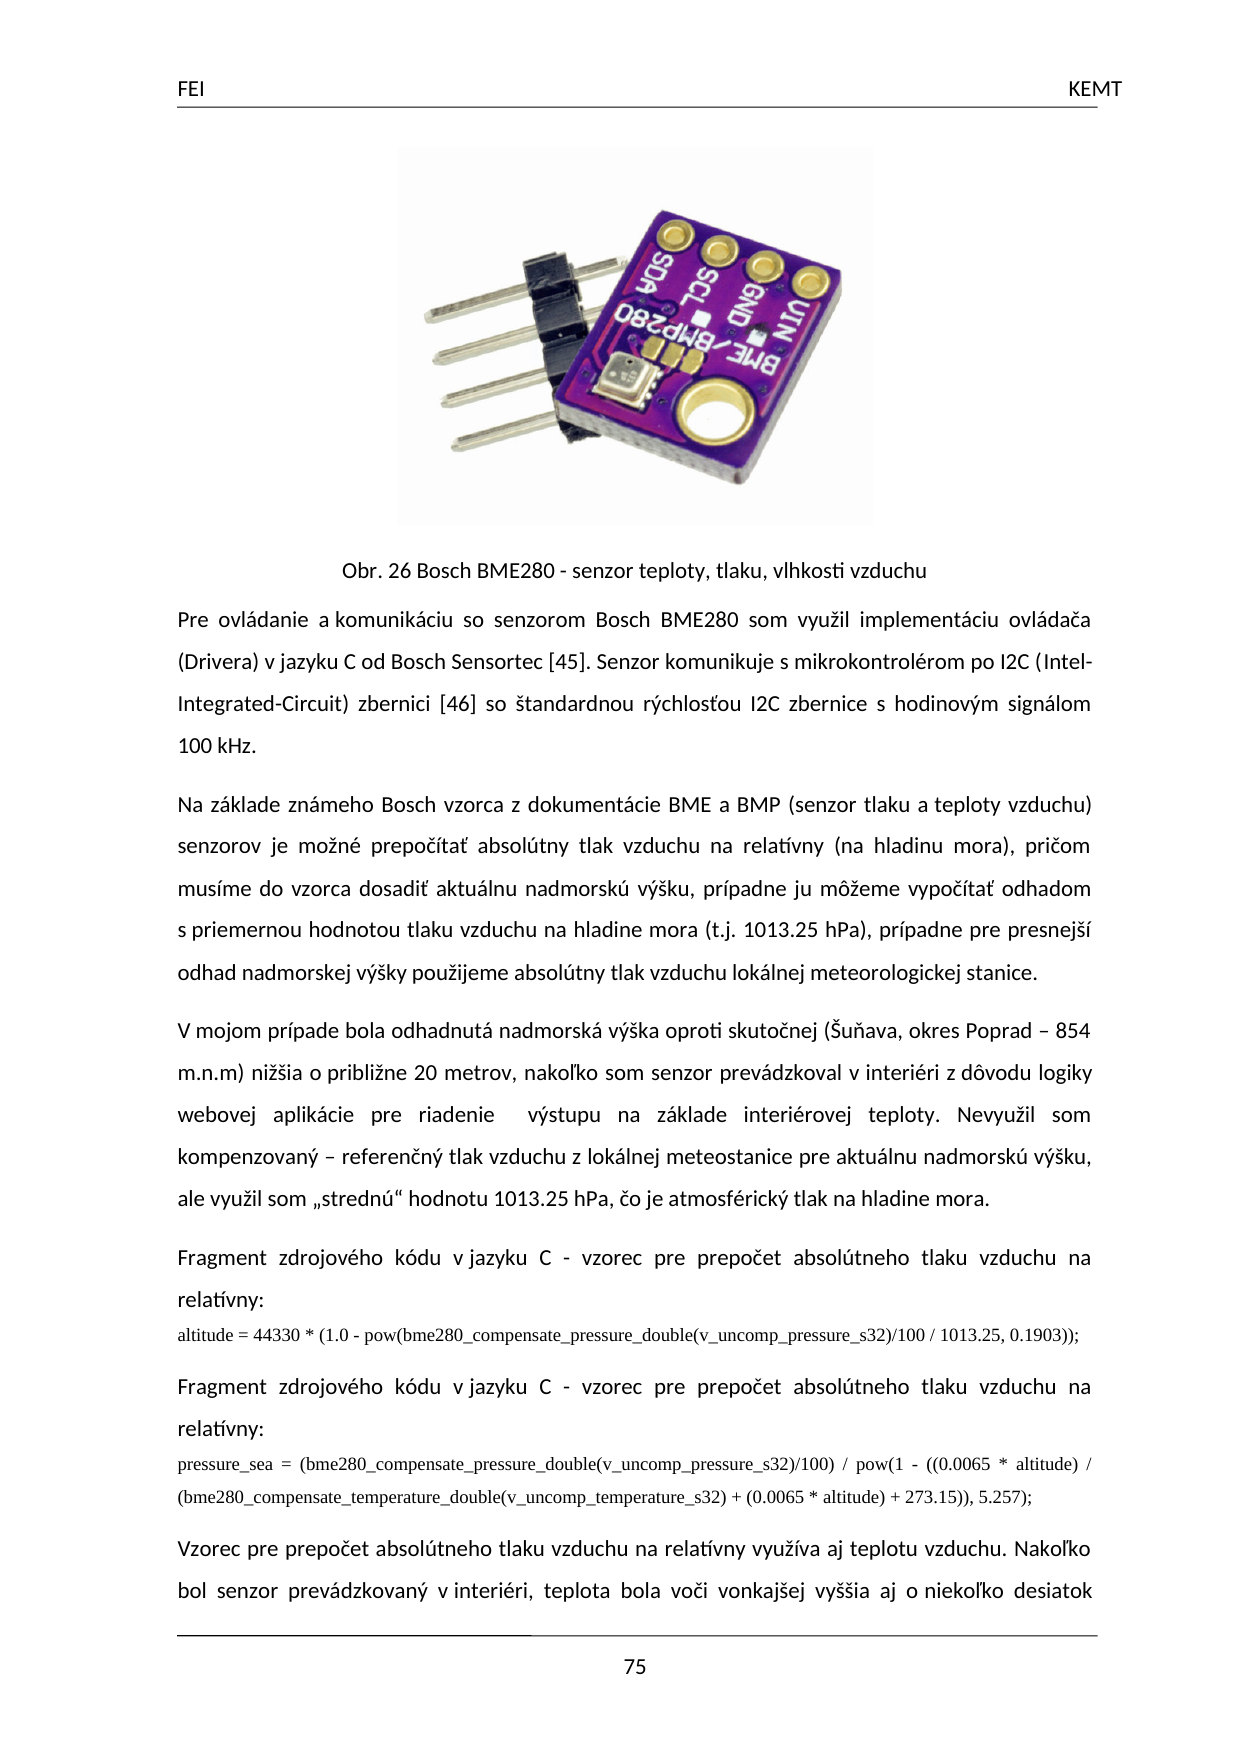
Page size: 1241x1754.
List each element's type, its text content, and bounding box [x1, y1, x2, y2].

text Fragment zdrojového kódu v jazyku C - vzorec pre prepočet absolútneho tlaku vzduchu na relatívny: altitude = 44330 * (1.0 - pow(bme280_compensate_pressure_double(v_uncomp_pressure_s32)/100 / 1013.25, 0.1903)); [177, 1243, 1092, 1345]
picture [396, 147, 873, 526]
text Fragment zdrojového kódu v jazyku C - vzorec pre prepočet absolútneho tlaku vzduchu na relatívny: pressure_sea = (bme280_compensate_pressure_double(v_uncomp_pressure_s32)/100) / pow(1 - ((0.0065 * altitude) / (bme280_compensate_temperature_double(v_uncomp_temperature_s32) + (0.0065 * altitude) + 273.15)), 5.257); [177, 1372, 1092, 1507]
text Pre ovládanie a komunikáciu so senzorom Bosch BME280 som využil implementáciu ovládača (Drivera) v jazyku C od Bosch Sensortec [45]. Senzor komunikuje s mikrokontrolérom po I2C (Intel-Integrated-Circuit) zbernici [46] so štandardnou rýchlosťou I2C zbernice s hodinovým signálom 100 kHz. [177, 605, 1092, 759]
text Na základe známeho Bosch vzorca z dokumentácie BME a BMP (senzor tlaku a teploty vzduchu) senzorov je možné prepočítať absolútny tlak vzduchu na relatívny (na hladinu mora), pričom musíme do vzorca dosadiť aktuálnu nadmorskú výšku, prípadne ju môžeme vypočítať odhadom s priemernou hodnotou tlaku vzduchu na hladine mora (t.j. 1013.25 hPa), prípadne pre presnejší odhad nadmorskej výšky použijeme absolútny tlak vzduchu lokálnej meteorologickej stanice. [177, 790, 1092, 986]
text V mojom prípade bola odhadnutá nadmorská výška oproti skutočnej (Šuňava, okres Poprad – 854 m.n.m) nižšia o približne 20 metrov, nakoľko som senzor prevádzkoval v interiéri z dôvodu logiky webovej aplikácie pre riadenie výstupu na základe interiérovej teploty. Nevyužil som kompenzovaný – referenčný tlak vzduchu z lokálnej meteostanice pre aktuálnu nadmorskú výšku, ale využil som „strednú“ hodnotu 1013.25 hPa, čo je atmosférický tlak na hladine mora. [177, 1016, 1092, 1212]
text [177, 1534, 1092, 1604]
text Obr. 26 Bosch BME280 - senzor teploty, tlaku, vlhkosti vzduchu [177, 556, 1092, 584]
